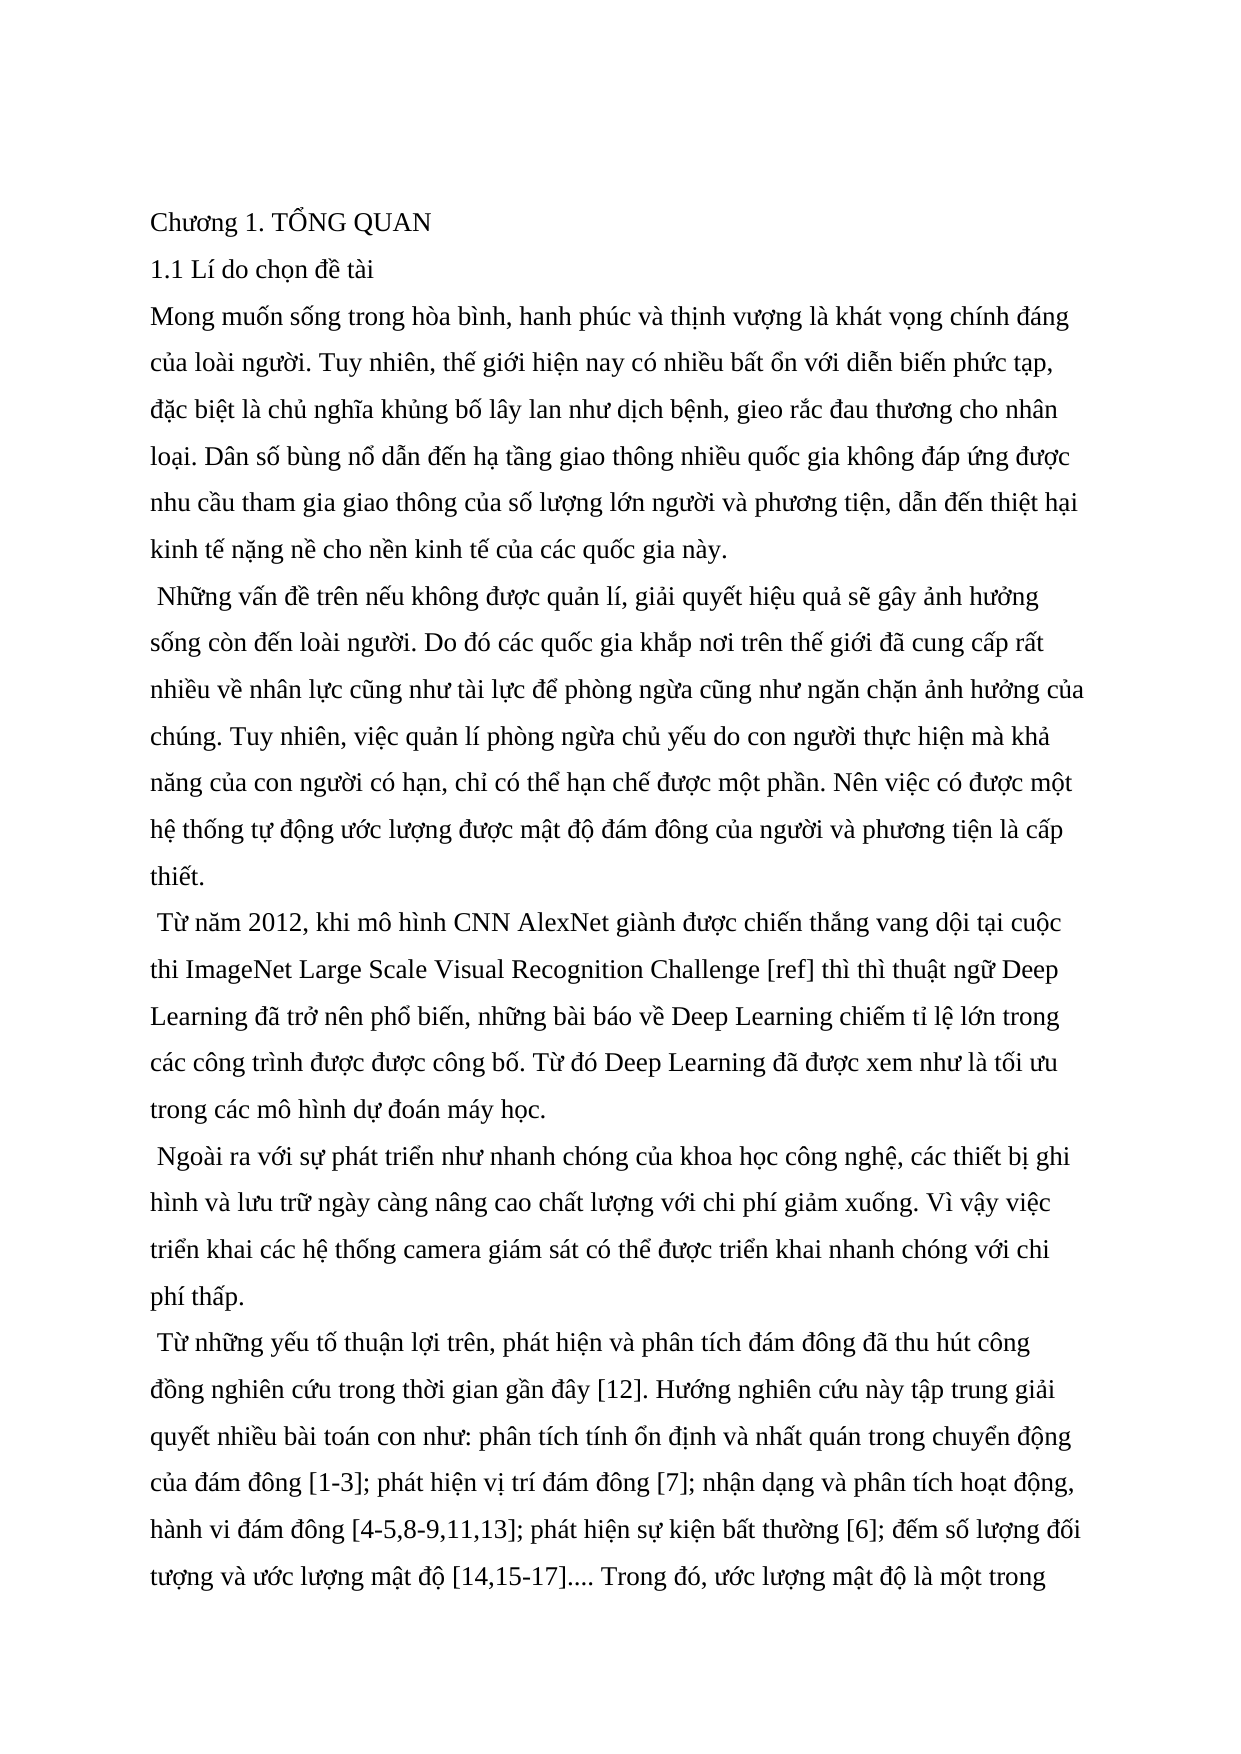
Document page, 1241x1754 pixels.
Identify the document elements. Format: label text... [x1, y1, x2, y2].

text Chương 1. TỔNG QUAN [150, 207, 1090, 238]
text 1.1 Lí do chọn đề tài [150, 253, 1090, 284]
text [150, 1327, 1090, 1591]
text Mong muốn sống trong hòa bình, hanh phúc và thịnh vượng là khát vọng chính đáng của loài người. Tuy nhiên, thế giới hiện nay có nhiều bất ổn với diễn biến phức tạp, đặc biệt là chủ nghĩa khủng bố lây lan như dịch bệnh, gieo rắc đau thương cho nhân loại. Dân số bùng nổ dẫn đến hạ tầng giao thông nhiều quốc gia không đáp ứng được nhu cầu tham gia giao thông của số lượng lớn người và phương tiện, dẫn đến thiệt hại kinh tế nặng nề cho nền kinh tế của các quốc gia này. [150, 300, 1090, 564]
text Ngoài ra với sự phát triển như nhanh chóng của khoa học công nghệ, các thiết bị ghi hình và lưu trữ ngày càng nâng cao chất lượng với chi phí giảm xuống. Vì vậy việc triển khai các hệ thống camera giám sát có thể được triển khai nhanh chóng với chi phí thấp. [150, 1140, 1090, 1311]
text Từ năm 2012, khi mô hình CNN AlexNet giành được chiến thắng vang dội tại cuộc thi ImageNet Large Scale Visual Recognition Challenge [ref] thì thì thuật ngữ Deep Learning đã trở nên phổ biến, những bài báo về Deep Learning chiếm tỉ lệ lớn trong các công trình được được công bố. Từ đó Deep Learning đã được xem như là tối ưu trong các mô hình dự đoán máy học. [150, 907, 1090, 1124]
text Những vấn đề trên nếu không được quản lí, giải quyết hiệu quả sẽ gây ảnh hưởng sống còn đến loài người. Do đó các quốc gia khắp nơi trên thế giới đã cung cấp rất nhiều về nhân lực cũng như tài lực để phòng ngừa cũng như ngăn chặn ảnh hưởng của chúng. Tuy nhiên, việc quản lí phòng ngừa chủ yếu do con người thực hiện mà khả năng của con người có hạn, chỉ có thể hạn chế được một phần. Nên việc có được một hệ thống tự động ước lượng được mật độ đám đông của người và phương tiện là cấp thiết. [150, 580, 1090, 891]
